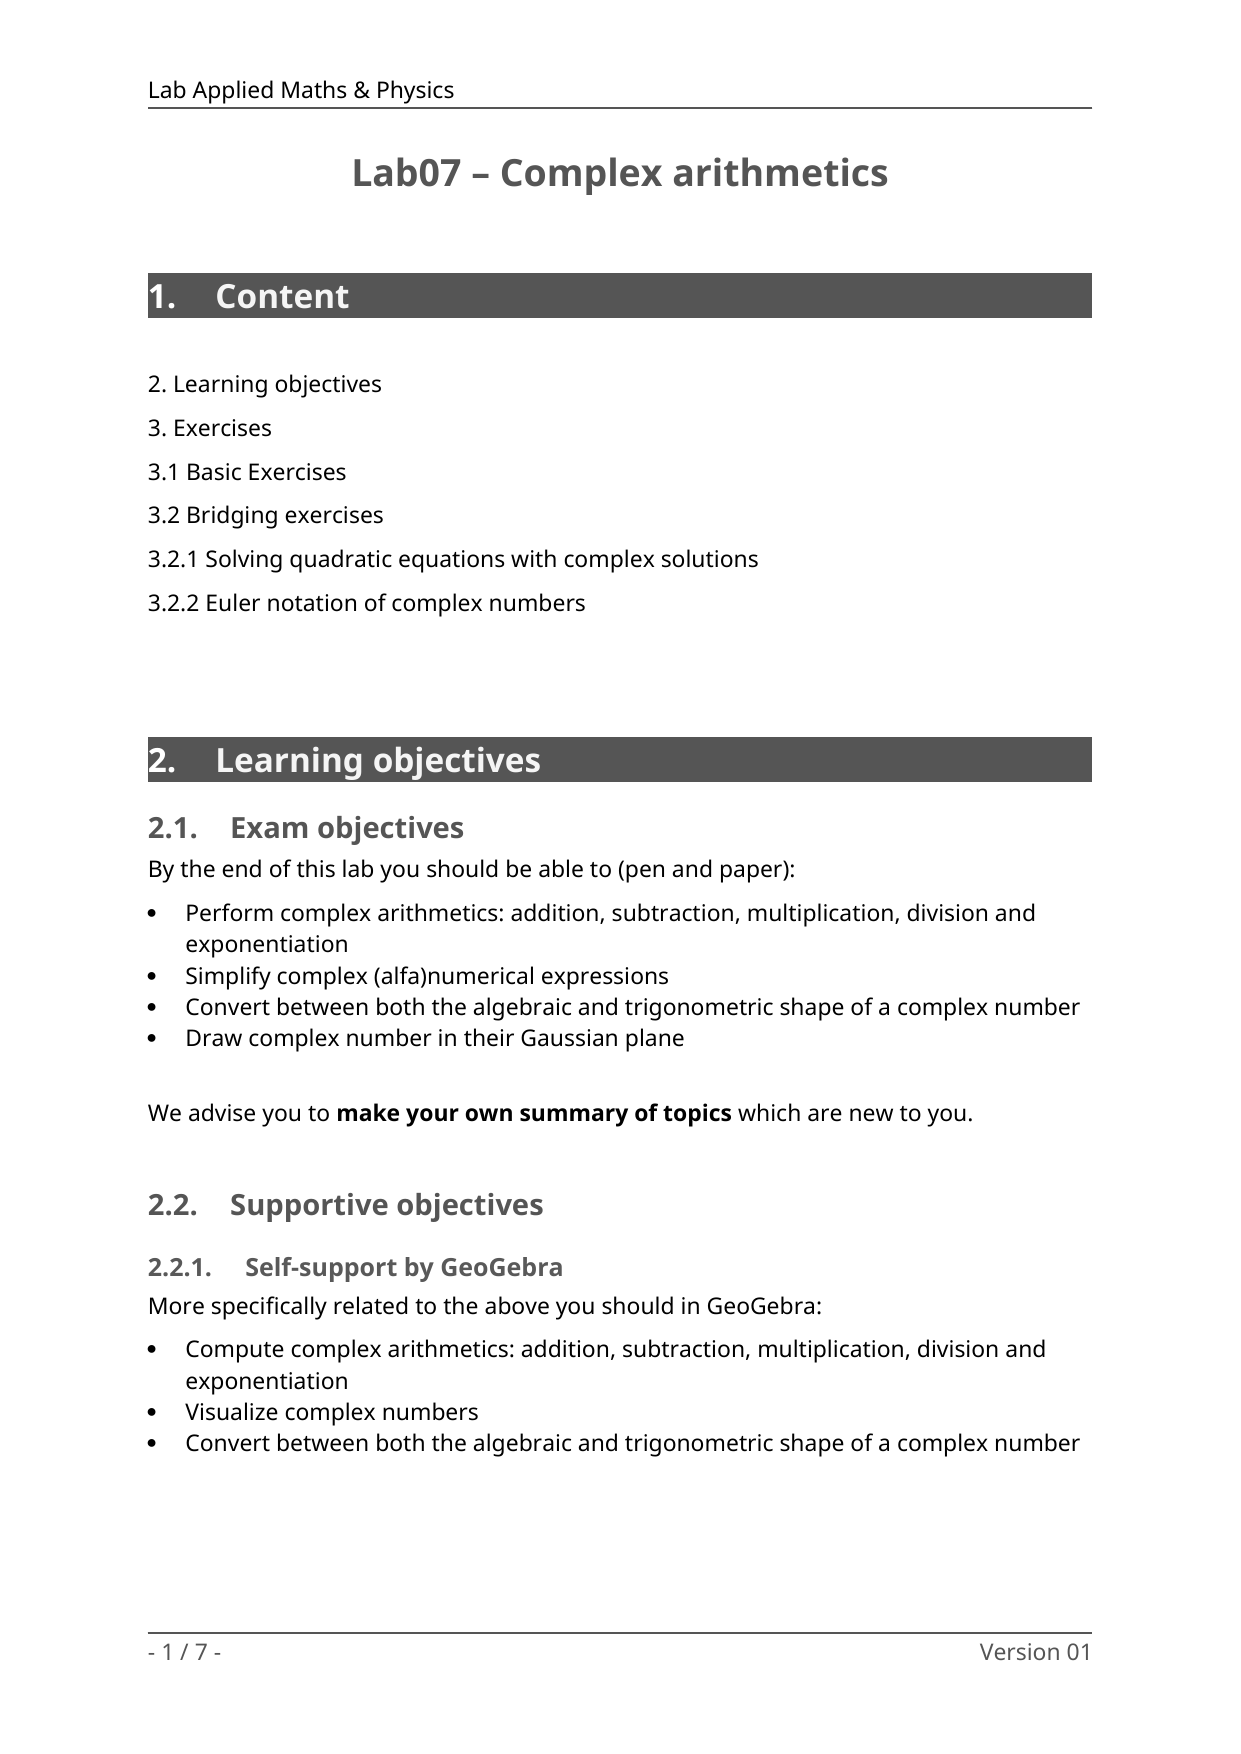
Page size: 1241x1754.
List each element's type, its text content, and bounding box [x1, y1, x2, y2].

subtitle Lab07 – Complex arithmetics [148, 147, 1092, 198]
text 3.2 Bridging exercises [148, 499, 1092, 531]
list Visualize complex numbers [148, 1396, 1092, 1427]
list Compute complex arithmetics: addition, subtraction, multiplication, division and exponentiation [148, 1333, 1092, 1396]
text More specifically related to the above you should in GeoGebra: [148, 1289, 1092, 1321]
text 3.1 Basic Exercises [148, 456, 1092, 487]
subtitle Content [148, 273, 1092, 318]
subtitle Exam objectives [148, 807, 1092, 847]
text 3.2.2 Euler notation of complex numbers [148, 587, 1092, 618]
text 3.2.1 Solving quadratic equations with complex solutions [148, 543, 1092, 574]
subtitle Supportive objectives [148, 1184, 1092, 1224]
text 2. Learning objectives [148, 368, 1092, 399]
list Convert between both the algebraic and trigonometric shape of a complex number [148, 1427, 1092, 1458]
list Convert between both the algebraic and trigonometric shape of a complex number [148, 991, 1092, 1022]
list Simplify complex (alfa)numerical expressions [148, 959, 1092, 991]
subtitle Self-support by GeoGebra [148, 1249, 1092, 1283]
list Perform complex arithmetics: addition, subtraction, multiplication, division and exponentiation [148, 897, 1092, 959]
text By the end of this lab you should be able to (pen and paper): [148, 853, 1092, 884]
text We advise you to make your own summary of topics which are new to you. [148, 1097, 1092, 1128]
list Draw complex number in their Gaussian plane [148, 1022, 1092, 1053]
text 3. Exercises [148, 412, 1092, 443]
subtitle Learning objectives [148, 737, 1092, 782]
